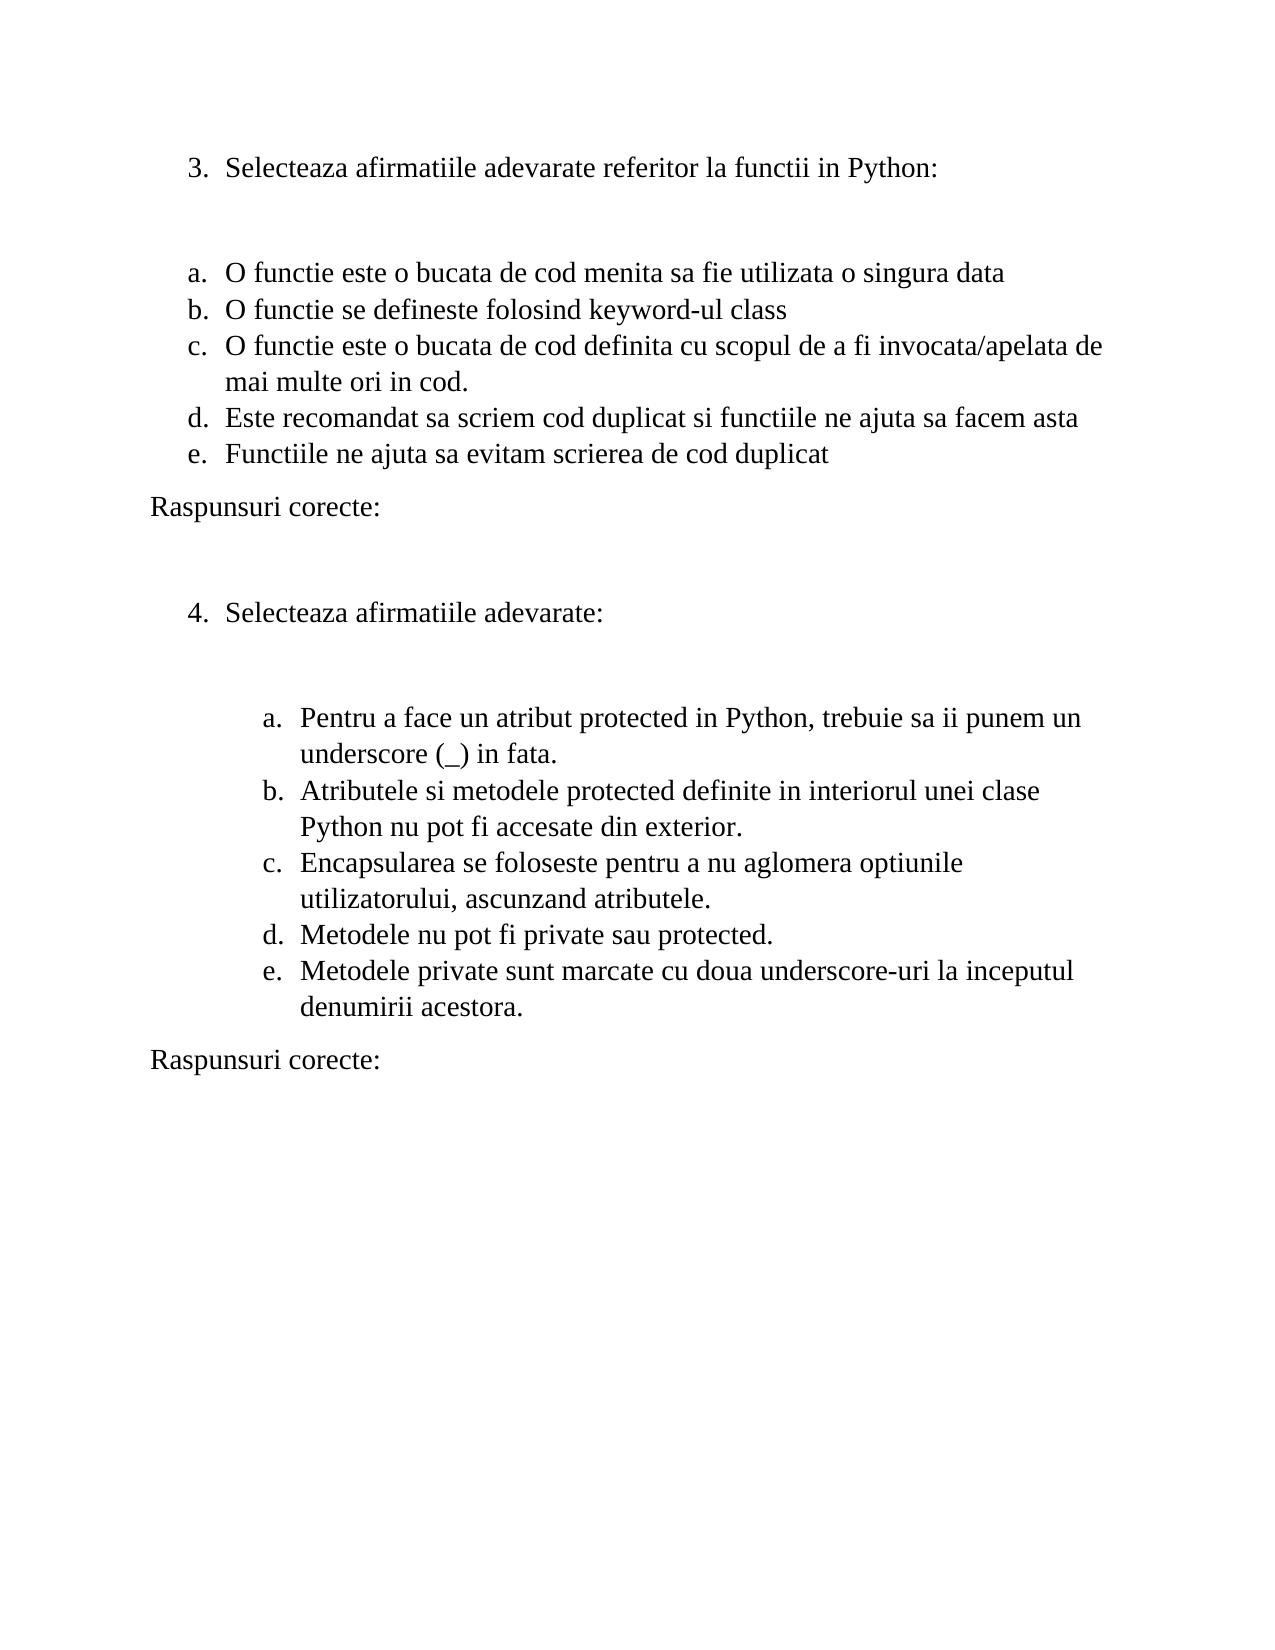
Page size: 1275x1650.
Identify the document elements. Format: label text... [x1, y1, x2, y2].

list Functiile ne ajuta sa evitam scrierea de cod duplicat [187, 436, 1125, 470]
list O functie este o bucata de cod menita sa fie utilizata o singura data [187, 256, 1125, 289]
list Metodele nu pot fi private sau protected. [262, 917, 1125, 951]
list Selecteaza afirmatiile adevarate: [187, 595, 1125, 628]
list Pentru a face un atribut protected in Python, trebuie sa ii punem un underscore (_) in fata. [262, 700, 1125, 770]
list Este recomandat sa scriem cod duplicat si functiile ne ajuta sa facem asta [187, 400, 1125, 434]
list Atributele si metodele protected definite in interiorul unei clase Python nu pot fi accesate din exterior. [262, 773, 1125, 842]
text Raspunsuri corecte: [150, 1042, 1125, 1076]
list Encapsularea se foloseste pentru a nu aglomera optiunile utilizatorului, ascunzand atributele. [262, 845, 1125, 915]
list Metodele private sunt marcate cu doua underscore-uri la inceputul denumirii acestora. [262, 953, 1125, 1023]
list O functie este o bucata de cod definita cu scopul de a fi invocata/apelata de mai multe ori in cod. [187, 328, 1125, 398]
list O functie se defineste folosind keyword-ul class [187, 292, 1125, 325]
list Selecteaza afirmatiile adevarate referitor la functii in Python: [187, 150, 1125, 183]
text Raspunsuri corecte: [150, 489, 1125, 523]
